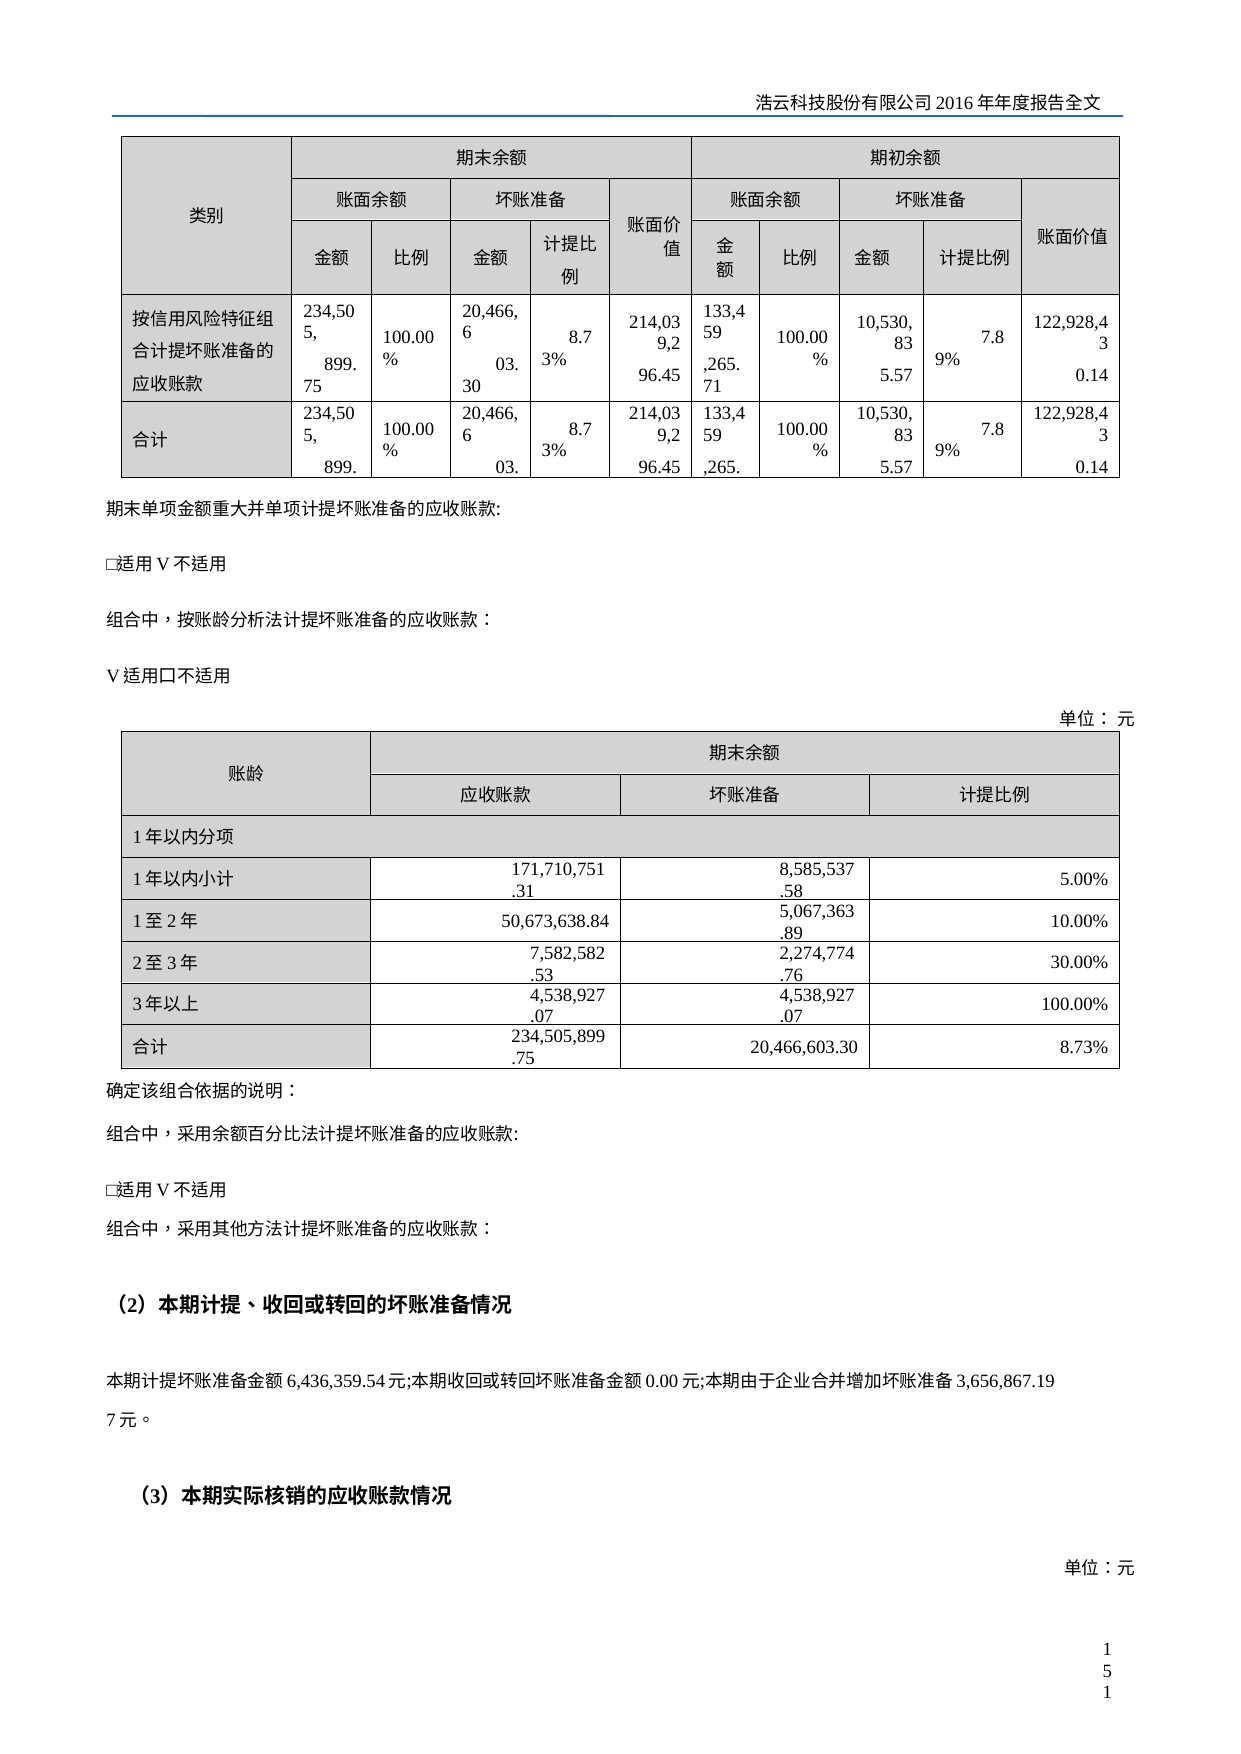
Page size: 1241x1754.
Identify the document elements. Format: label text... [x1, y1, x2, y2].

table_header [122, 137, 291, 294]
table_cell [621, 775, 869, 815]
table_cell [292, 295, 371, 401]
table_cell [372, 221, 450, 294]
text 组合中，采用其他方法计提坏账准备的应收账款： [106, 1216, 1134, 1240]
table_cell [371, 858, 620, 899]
text 7元。 [106, 1407, 1134, 1431]
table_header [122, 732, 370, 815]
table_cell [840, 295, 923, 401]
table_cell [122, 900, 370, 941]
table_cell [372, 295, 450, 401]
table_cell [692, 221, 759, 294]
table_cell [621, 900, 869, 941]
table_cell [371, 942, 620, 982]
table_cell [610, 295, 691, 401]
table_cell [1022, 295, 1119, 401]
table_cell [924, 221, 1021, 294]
text □适用V不适用 [106, 1177, 1134, 1201]
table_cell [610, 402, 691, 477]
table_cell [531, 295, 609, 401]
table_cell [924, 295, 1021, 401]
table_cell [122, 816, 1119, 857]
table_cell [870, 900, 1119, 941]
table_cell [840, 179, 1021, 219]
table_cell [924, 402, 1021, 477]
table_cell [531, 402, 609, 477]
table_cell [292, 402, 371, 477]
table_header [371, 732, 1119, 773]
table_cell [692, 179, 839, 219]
text 本期计提坏账准备金额6,436,359.54元;本期收回或转回坏账准备金额0.00元;本期由于企业合并增加坏账准备3,656,867.19 [106, 1368, 1134, 1393]
text 单位： 元 [106, 707, 1134, 731]
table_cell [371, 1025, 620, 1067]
text 确定该组合依据的说明： [106, 1079, 1134, 1103]
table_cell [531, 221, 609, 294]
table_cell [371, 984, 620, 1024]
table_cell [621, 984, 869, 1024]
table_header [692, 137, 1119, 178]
text 组合中，按账龄分析法计提坏账准备的应收账款： [106, 607, 1134, 631]
text 组合中，采用余额百分比法计提坏账准备的应收账款: [106, 1122, 1134, 1146]
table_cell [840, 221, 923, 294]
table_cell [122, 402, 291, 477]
text 期末单项金额重大并单项计提坏账准备的应收账款: [106, 496, 1134, 521]
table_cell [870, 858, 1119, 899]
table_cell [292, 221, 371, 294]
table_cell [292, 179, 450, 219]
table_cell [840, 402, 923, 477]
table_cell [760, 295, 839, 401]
text （3）本期实际核销的应收账款情况 [106, 1481, 1134, 1510]
text V适用口不适用 [106, 663, 1134, 688]
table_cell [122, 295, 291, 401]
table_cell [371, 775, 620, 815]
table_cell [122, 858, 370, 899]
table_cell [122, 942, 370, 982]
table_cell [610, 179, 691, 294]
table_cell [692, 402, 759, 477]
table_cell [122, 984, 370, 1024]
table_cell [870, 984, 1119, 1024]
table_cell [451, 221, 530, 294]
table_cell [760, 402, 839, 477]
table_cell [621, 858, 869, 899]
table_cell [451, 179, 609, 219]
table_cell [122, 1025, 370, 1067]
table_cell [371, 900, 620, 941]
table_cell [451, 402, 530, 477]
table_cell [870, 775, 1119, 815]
text □适用V不适用 [106, 552, 1134, 576]
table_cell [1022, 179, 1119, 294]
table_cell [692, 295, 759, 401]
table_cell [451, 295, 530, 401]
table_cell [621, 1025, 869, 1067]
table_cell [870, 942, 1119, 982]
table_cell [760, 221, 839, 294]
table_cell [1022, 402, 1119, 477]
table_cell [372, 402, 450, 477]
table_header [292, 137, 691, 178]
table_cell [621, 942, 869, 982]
text （2）本期计提、收回或转回的坏账准备情况 [106, 1290, 1134, 1318]
text 单位：元 [106, 1556, 1134, 1580]
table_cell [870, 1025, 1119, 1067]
